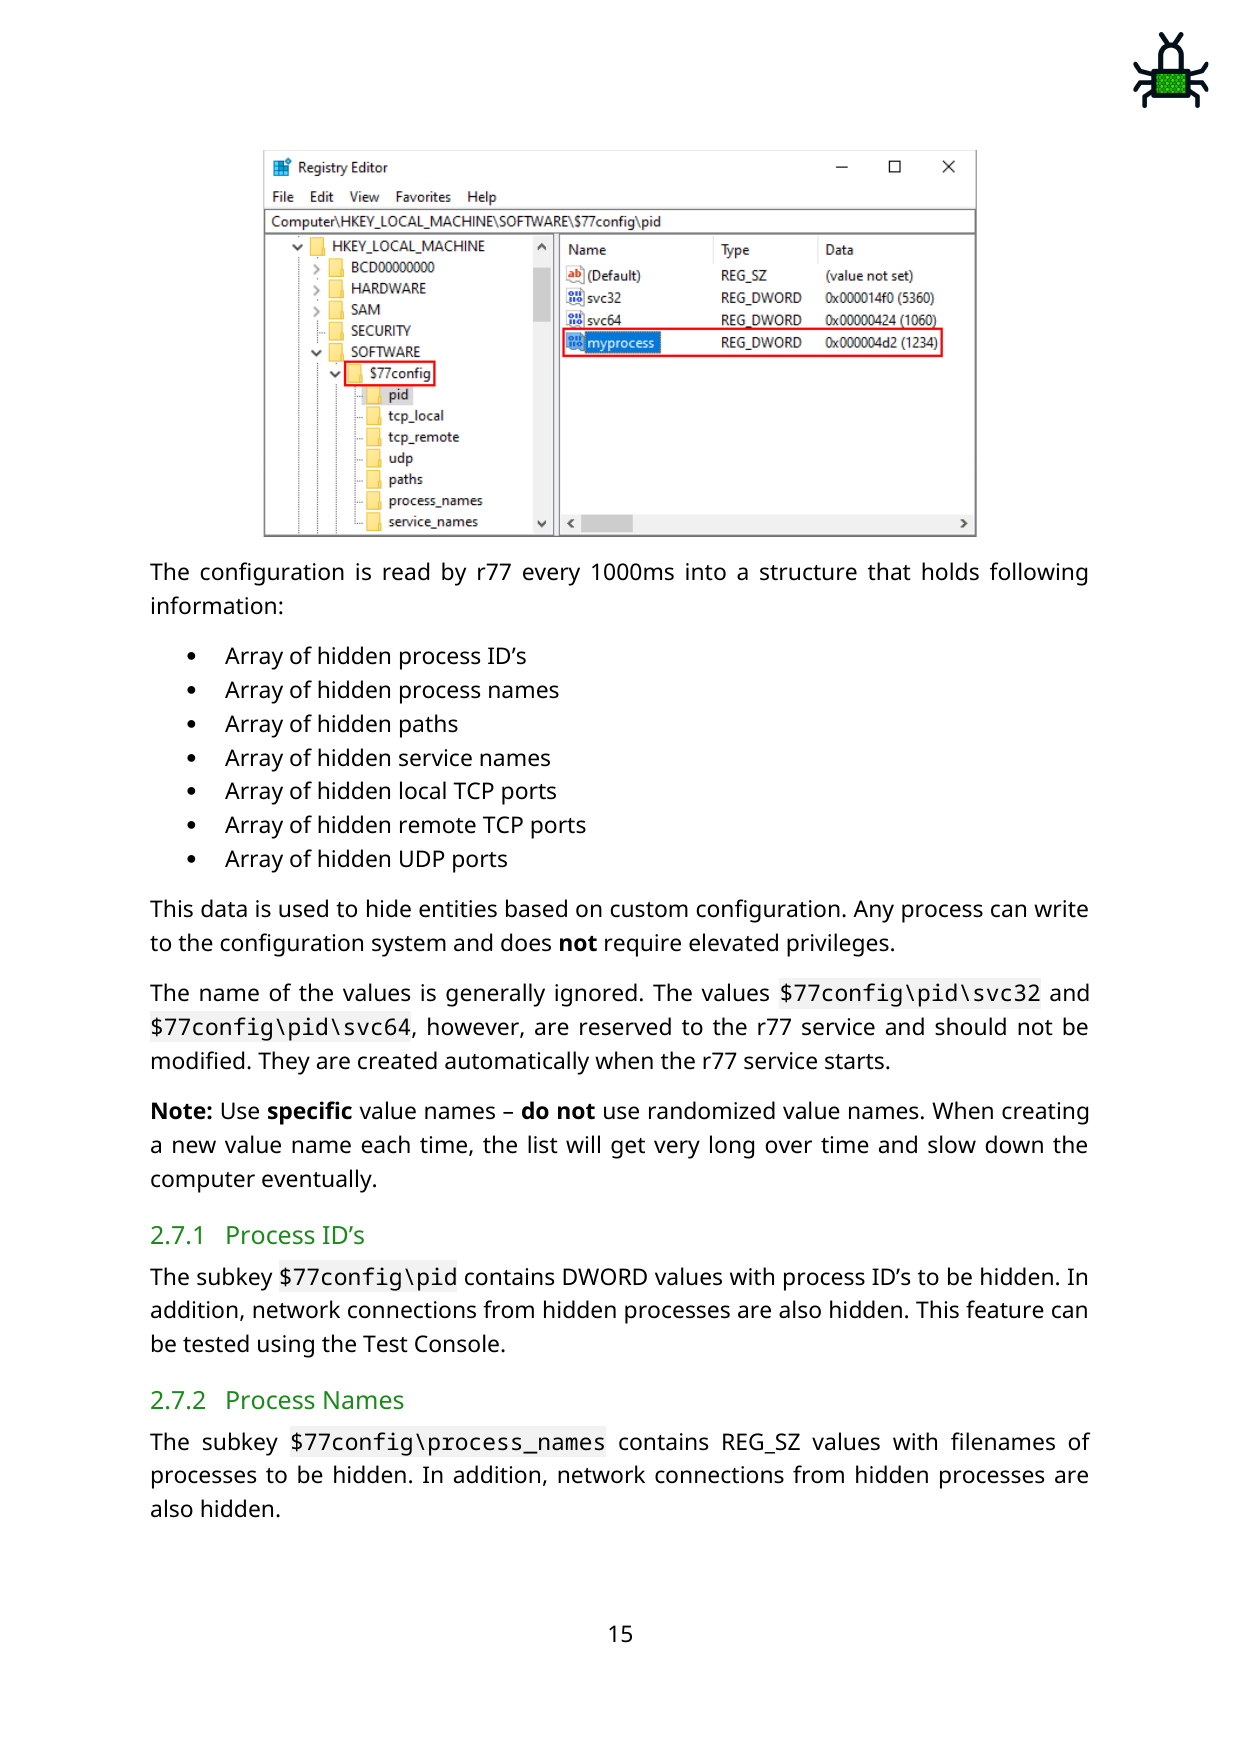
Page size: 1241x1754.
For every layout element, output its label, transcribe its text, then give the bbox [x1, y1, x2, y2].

subtitle Process ID’s [150, 1217, 1090, 1251]
text Note: Use specific value names – do not use randomized value names. When creating a new value name each time, the list will get very long over time and slow down the computer eventually. [150, 1095, 1090, 1194]
list Array of hidden process names [187, 674, 1090, 705]
list Array of hidden local TCP ports [187, 775, 1090, 807]
list Array of hidden UDP ports [187, 843, 1090, 874]
text The subkey $77config\pid contains DWORD values with process ID’s to be hidden. In addition, network connections from hidden processes are also hidden. This feature can be tested using the Test Console. [150, 1260, 1090, 1359]
text This data is used to hide entities based on custom configuration. Any process can write to the configuration system and does not require elevated privileges. [150, 893, 1090, 958]
subtitle Process Names [150, 1382, 1090, 1417]
list Array of hidden paths [187, 708, 1090, 739]
text The subkey $77config\process_names contains REG_SZ values with filenames of processes to be hidden. In addition, network connections from hidden processes are also hidden. [150, 1426, 1090, 1524]
text The name of the values is generally ignored. The values $77config\pid\svc32 and $77config\pid\svc64, however, are reserved to the r77 service and should not be modified. They are created automatically when the r77 service starts. [150, 977, 1090, 1076]
list Array of hidden process ID’s [187, 640, 1090, 672]
list Array of hidden remote TCP ports [187, 809, 1090, 840]
list Array of hidden service names [187, 742, 1090, 773]
picture [263, 150, 977, 537]
picture [1133, 32, 1209, 108]
text The configuration is read by r77 every 1000ms into a structure that holds following information: [150, 556, 1090, 621]
